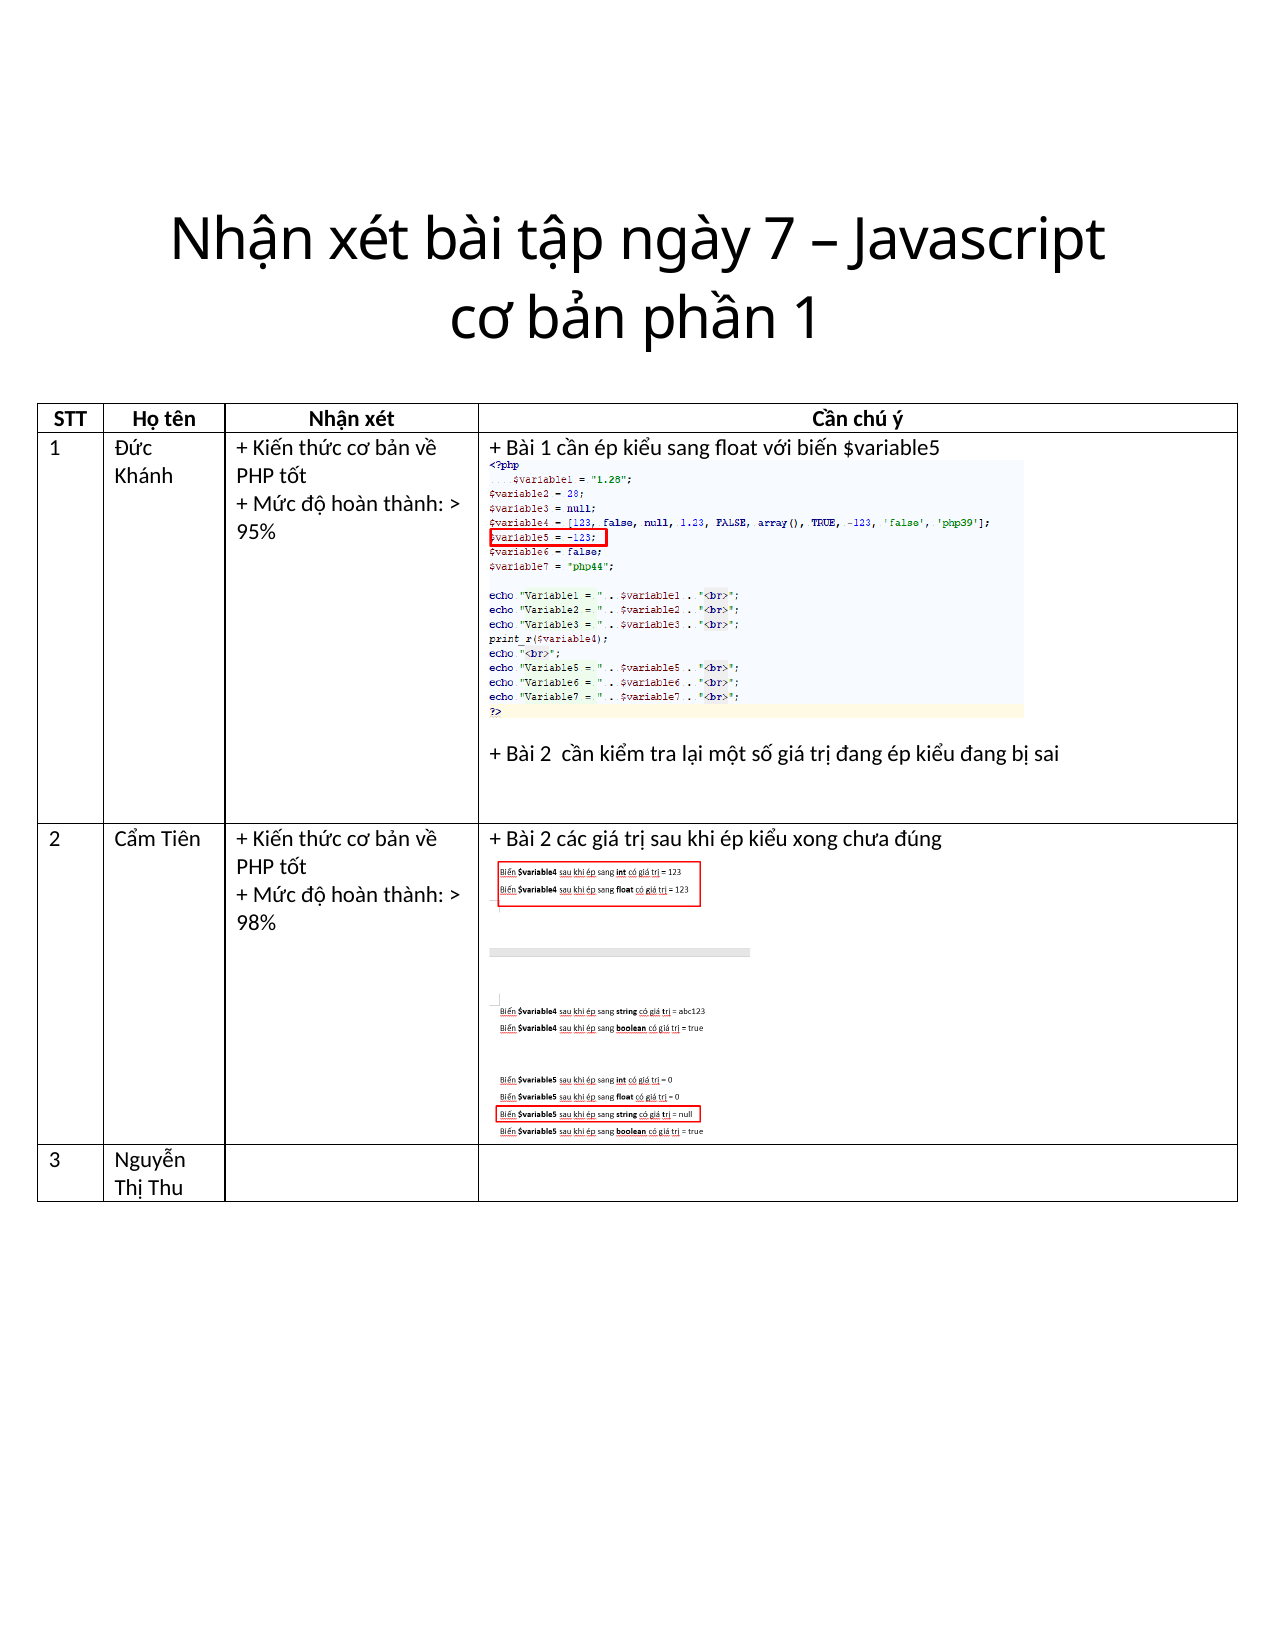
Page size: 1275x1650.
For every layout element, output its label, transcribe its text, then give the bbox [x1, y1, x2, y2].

title Nhận xét bài tập ngày 7 – Javascript cơ bản phần 1 [150, 197, 1125, 356]
table_cell + Kiến thức cơ bản về PHP tốt + Mức độ hoàn thành: > 95% [226, 433, 478, 823]
table_cell 1 [38, 433, 103, 823]
table_header Nhận xét [226, 404, 478, 432]
table_cell [226, 1145, 478, 1201]
table_cell Cẩm Tiên [104, 824, 224, 1144]
table_header Họ tên [104, 404, 224, 432]
table_cell Nguyễn Thị Thu [104, 1145, 224, 1201]
table_cell + Bài 2 các giá trị sau khi ép kiểu xong chưa đúng [479, 824, 1237, 1144]
table_cell 3 [38, 1145, 103, 1201]
table_header Cần chú ý [479, 404, 1237, 432]
picture [489, 852, 751, 1144]
table_cell + Kiến thức cơ bản về PHP tốt + Mức độ hoàn thành: > 98% [226, 824, 478, 1144]
table_cell [479, 1145, 1237, 1201]
table_header STT [38, 404, 103, 432]
table_cell Đức Khánh [104, 433, 224, 823]
picture [489, 460, 1024, 739]
table_cell 2 [38, 824, 103, 1144]
table_cell + Bài 1 cần ép kiểu sang float với biến $variable5 + Bài 2 cần kiểm tra lại một số giá trị đang ép kiểu đang bị sai [479, 433, 1237, 823]
